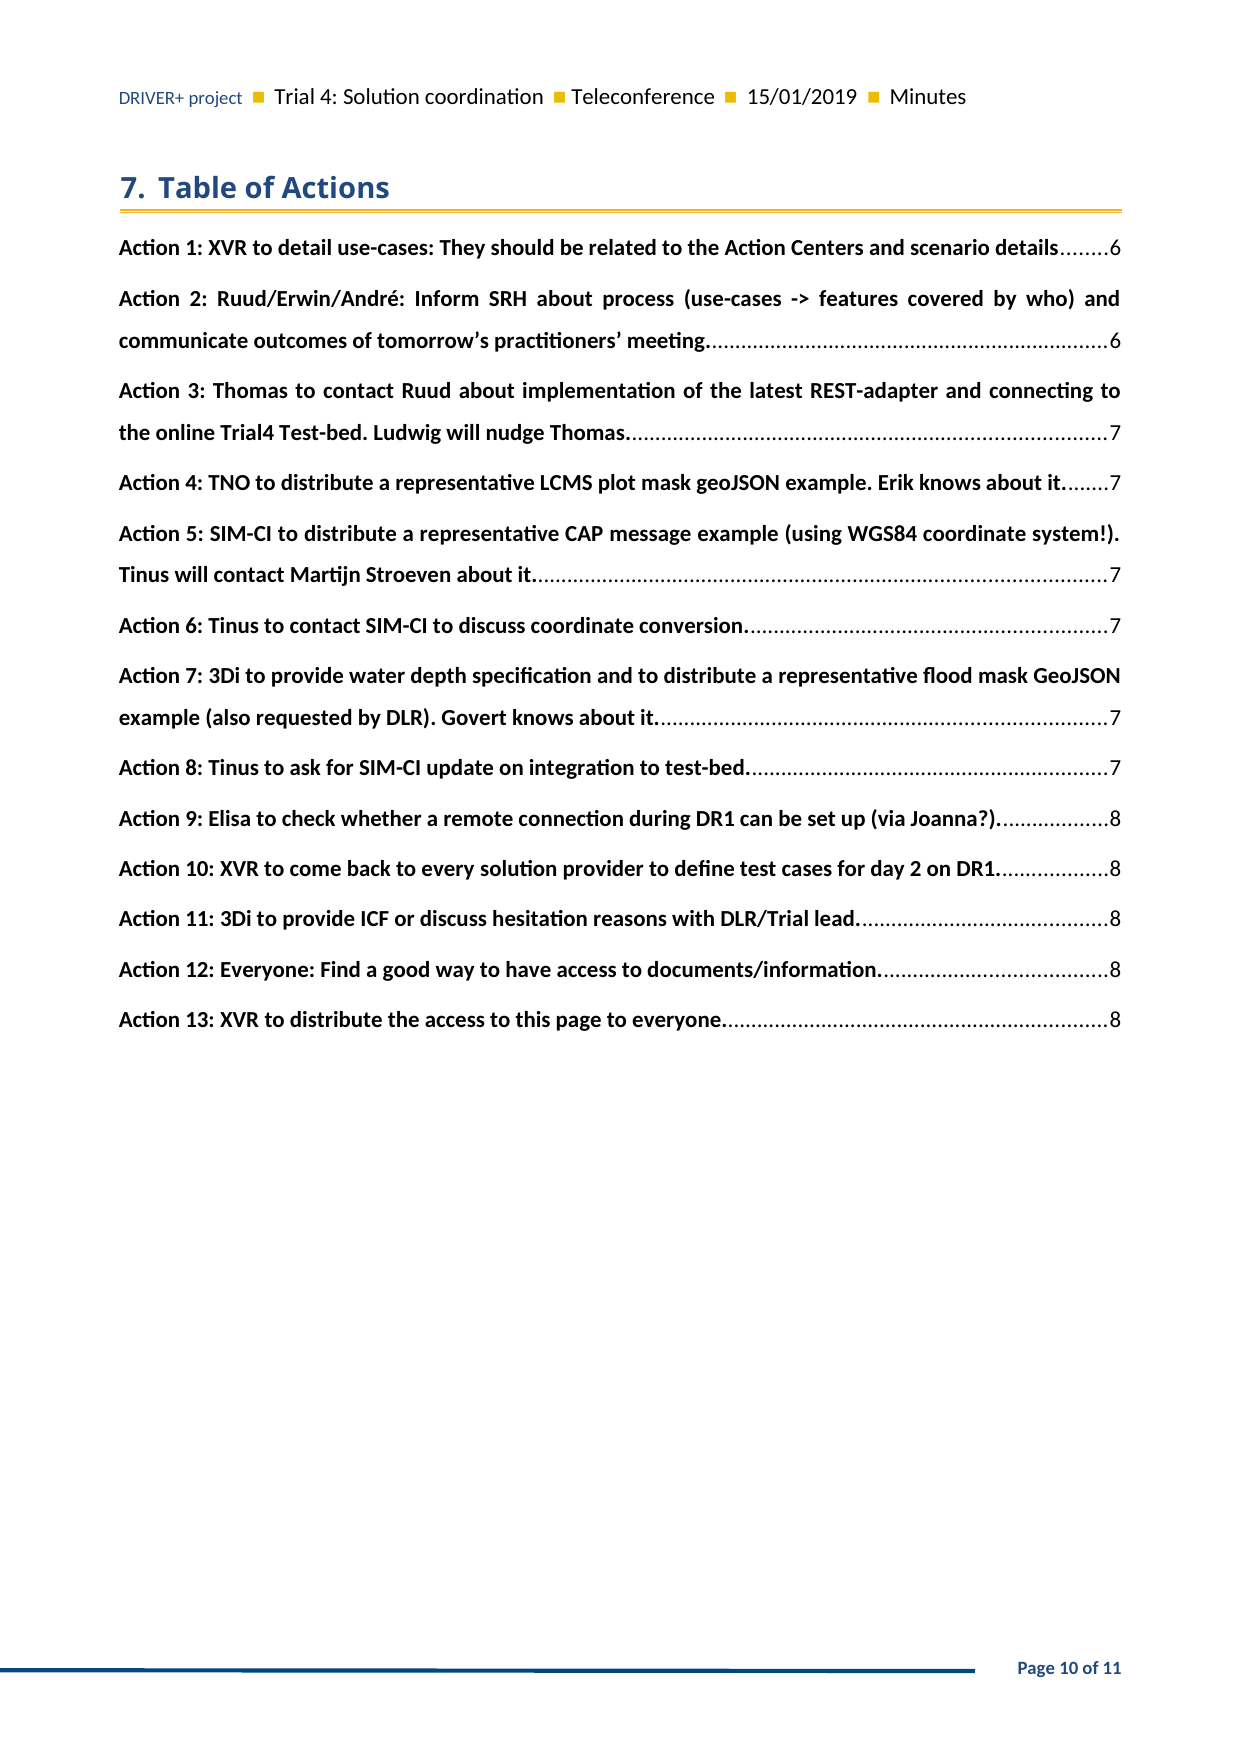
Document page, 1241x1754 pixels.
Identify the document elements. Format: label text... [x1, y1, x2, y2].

text Action 6: Tinus to contact SIM-CI to discuss coordinate conversion. 7 [118, 611, 1122, 639]
text Action 8: Tinus to ask for SIM-CI update on integration to test-bed. 7 [118, 753, 1122, 782]
text Action 10: XVR to come back to every solution provider to define test cases for day 2 on DR1. 8 [118, 854, 1122, 882]
text Action 12: Everyone: Find a good way to have access to documents/information. 8 [118, 955, 1122, 983]
text Action 7: 3Di to provide water depth specification and to distribute a representative flood mask GeoJSON example (also requested by DLR). Govert knows about it. 7 [118, 661, 1122, 731]
text Action 4: TNO to distribute a representative LCMS plot mask geoJSON example. Erik knows about it. 7 [118, 468, 1122, 496]
text Action 1: XVR to detail use-cases: They should be related to the Action Centers and scenario details 6 [118, 233, 1122, 261]
text Action 11: 3Di to provide ICF or discuss hesitation reasons with DLR/Trial lead. 8 [118, 904, 1122, 932]
text Action 3: Thomas to contact Ruud about implementation of the latest REST-adapter and connecting to the online Trial4 Test-bed. Ludwig will nudge Thomas. 7 [118, 376, 1122, 446]
text Action 2: Ruud/Erwin/André: Inform SRH about process (use-cases -> features covered by who) and communicate outcomes of tomorrow’s practitioners’ meeting. 6 [118, 284, 1122, 354]
text Action 13: XVR to distribute the access to this page to everyone. 8 [118, 1005, 1122, 1033]
text Action 5: SIM-CI to distribute a representative CAP message example (using WGS84 coordinate system!). Tinus will contact Martijn Stroeven about it. 7 [118, 519, 1122, 589]
text Action 9: Elisa to check whether a remote connection during DR1 can be set up (via Joanna?). 8 [118, 804, 1122, 832]
subtitle Table of Actions [120, 168, 1122, 209]
